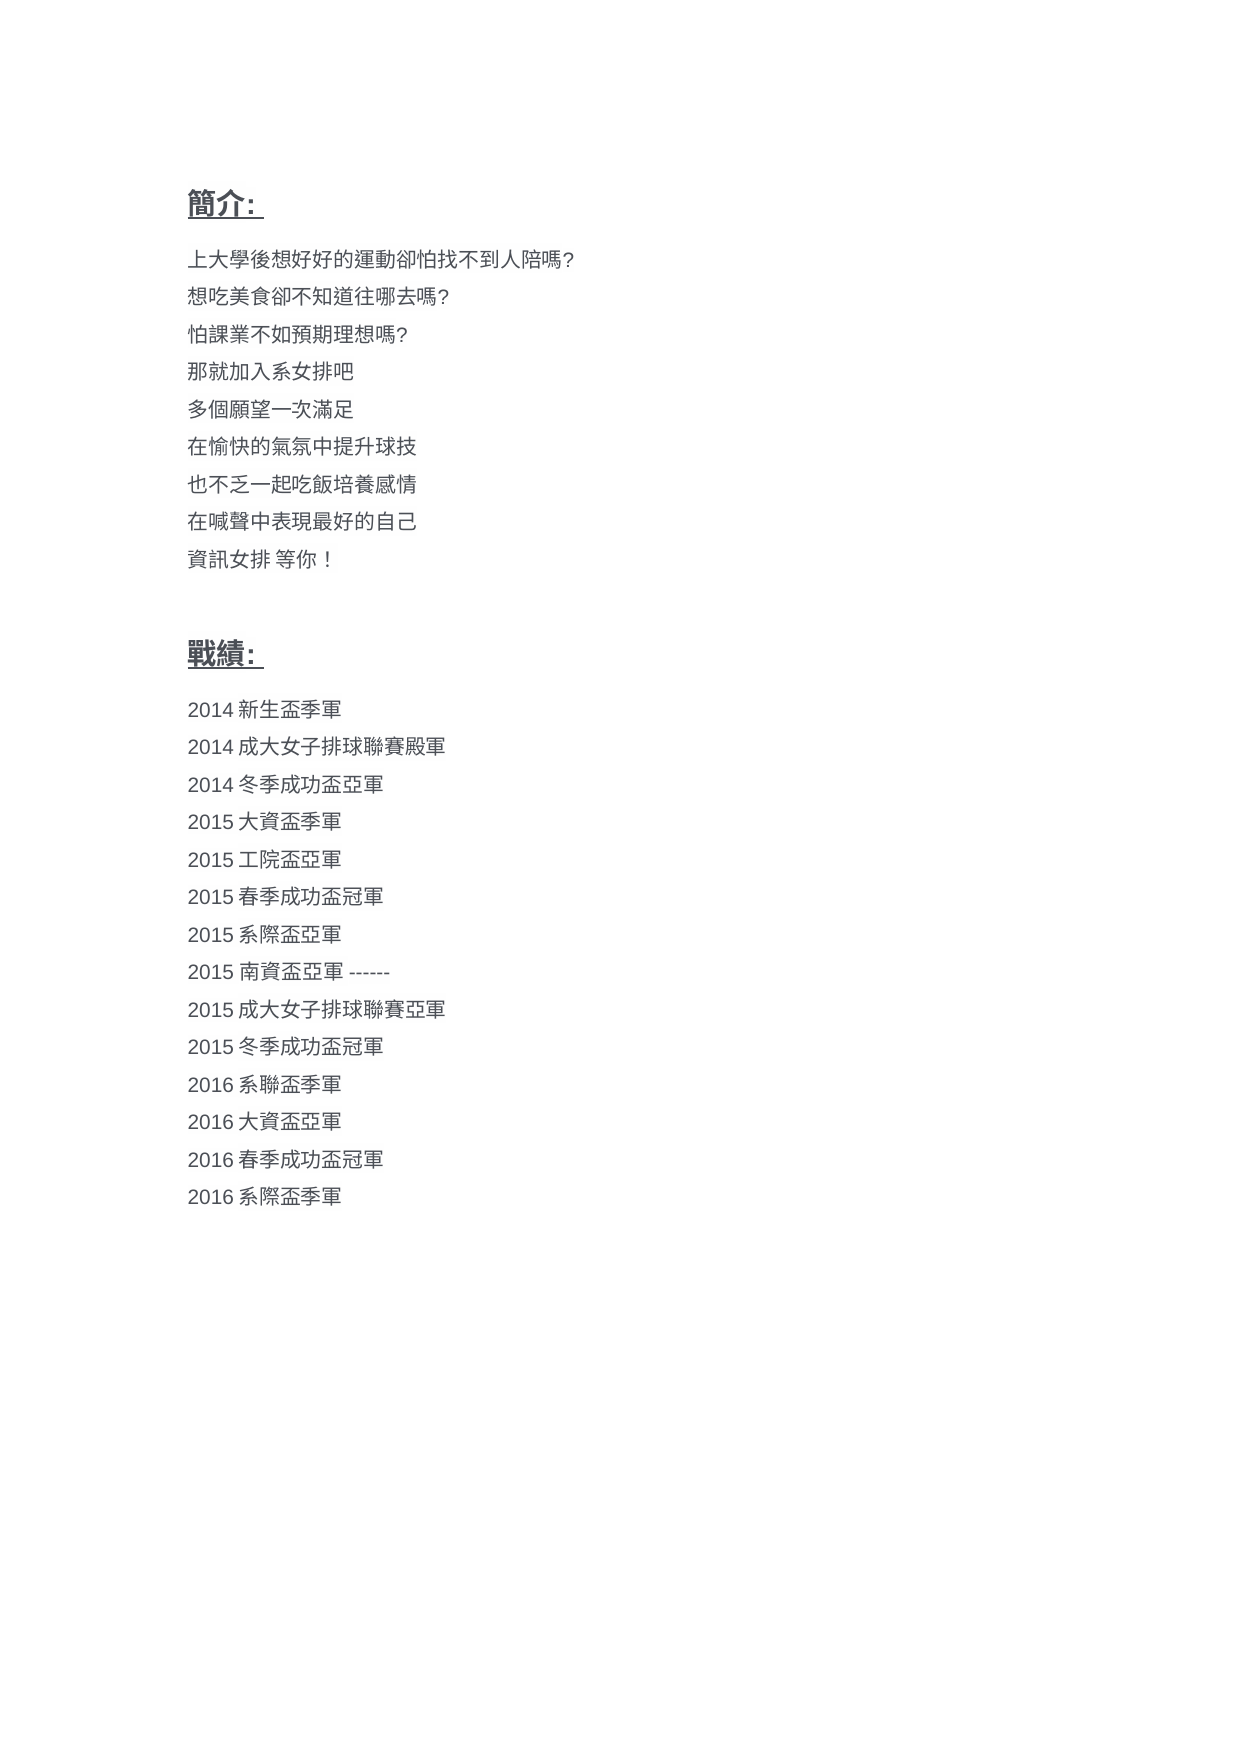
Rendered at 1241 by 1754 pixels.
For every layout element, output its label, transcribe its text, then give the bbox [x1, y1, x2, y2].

text 2014冬季成功盃亞軍 [187, 764, 1053, 802]
text 資訊女排 等你！ [187, 539, 1053, 577]
text 2016系際盃季軍 [187, 1177, 1053, 1214]
text 怕課業不如預期理想嗎? [187, 314, 1053, 352]
text 2016大資盃亞軍 [187, 1102, 1053, 1139]
text 也不乏一起吃飯培養感情 [187, 464, 1053, 502]
text 2015大資盃季軍 [187, 802, 1053, 839]
text 簡介: [187, 164, 1053, 239]
text 上大學後想好好的運動卻怕找不到人陪嗎? [187, 239, 1053, 277]
text 在愉快的氣氛中提升球技 [187, 427, 1053, 464]
text 2014成大女子排球聯賽殿軍 [187, 727, 1053, 764]
text 2015冬季成功盃冠軍 [187, 1027, 1053, 1064]
text 2015 南資盃亞軍 ------ [187, 952, 1053, 989]
text 2016春季成功盃冠軍 [187, 1139, 1053, 1177]
text 2015系際盃亞軍 [187, 914, 1053, 952]
text 2014新生盃季軍 [187, 689, 1053, 727]
text 2016系聯盃季軍 [187, 1064, 1053, 1102]
text 那就加入系女排吧 [187, 352, 1053, 389]
text 2015工院盃亞軍 [187, 839, 1053, 877]
text 多個願望一次滿足 [187, 389, 1053, 427]
text 在喊聲中表現最好的自己 [187, 502, 1053, 539]
text 想吃美食卻不知道往哪去嗎? [187, 277, 1053, 314]
text 2015春季成功盃冠軍 [187, 877, 1053, 914]
text 2015成大女子排球聯賽亞軍 [187, 989, 1053, 1027]
text 戰績: [187, 614, 1053, 689]
